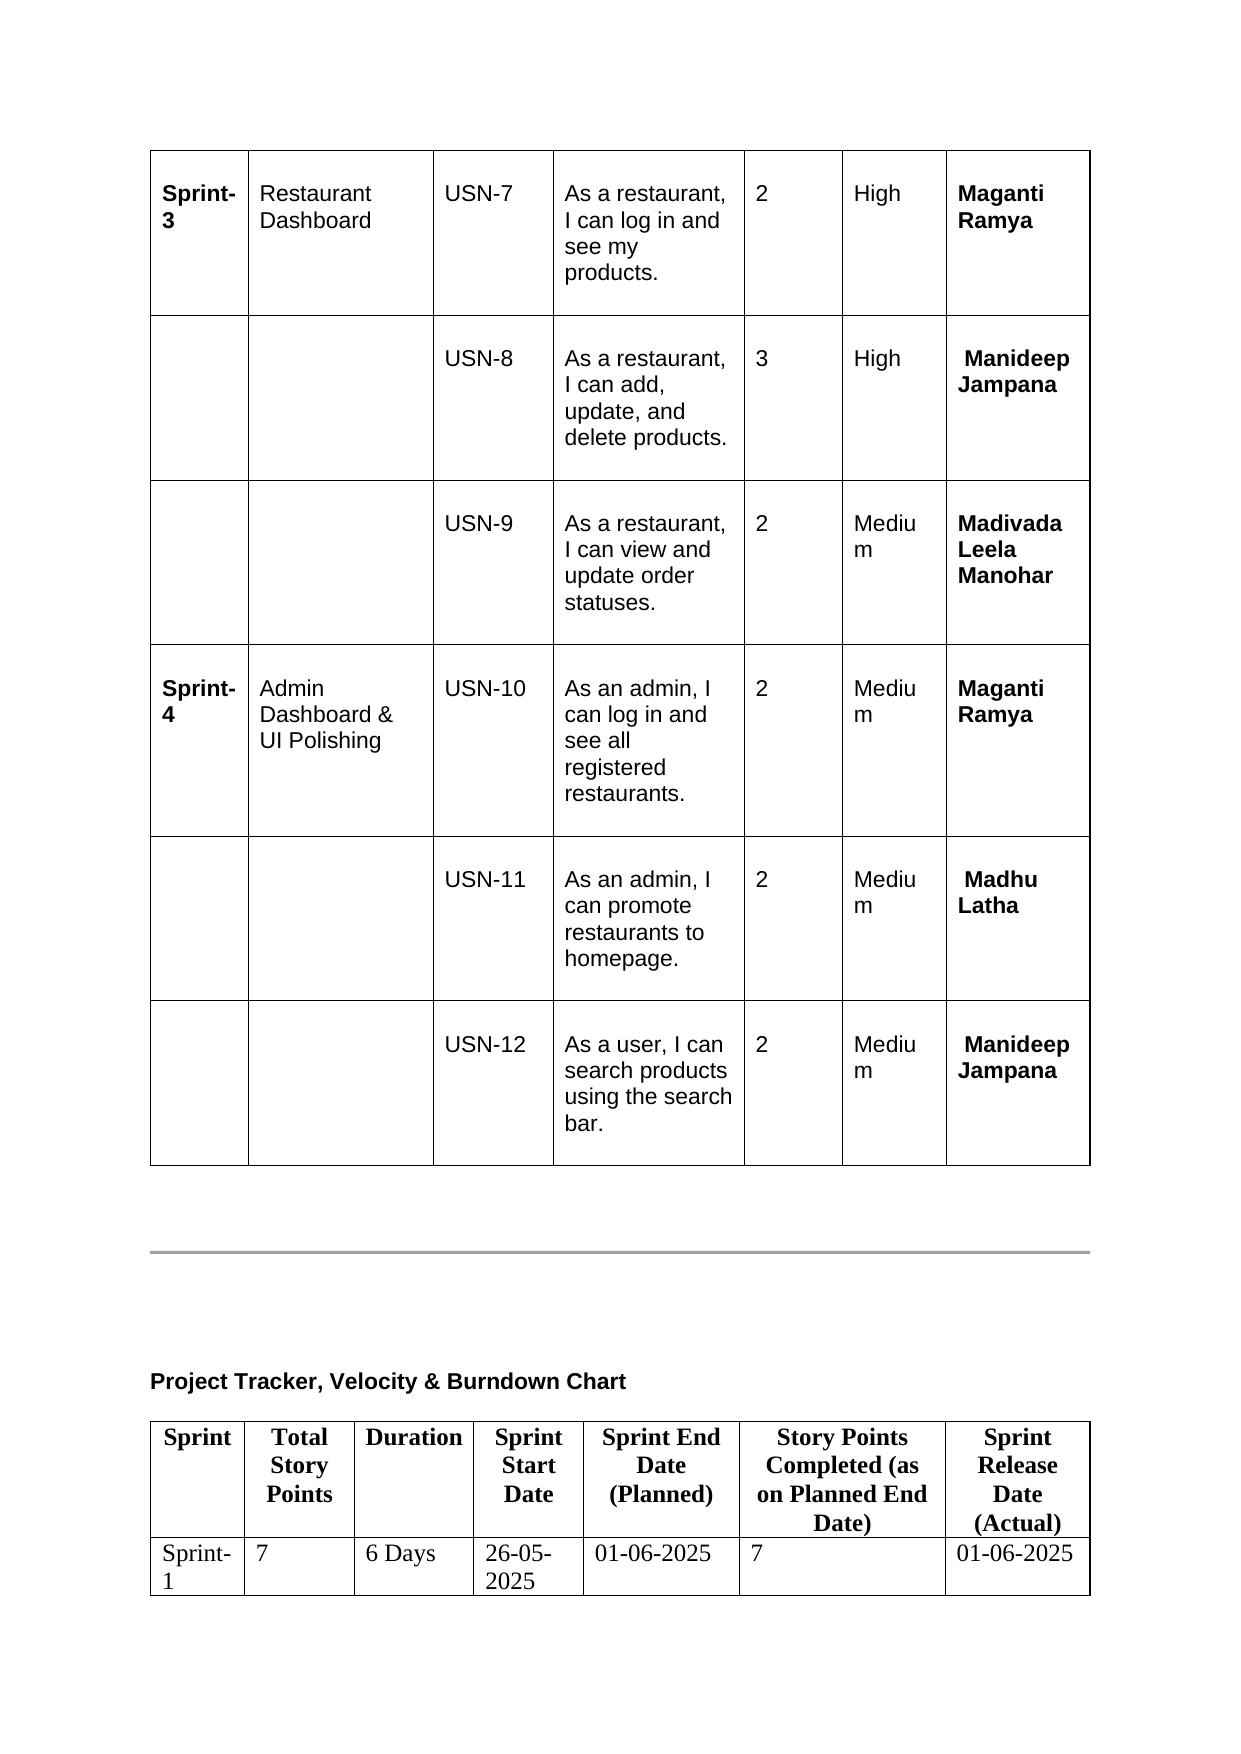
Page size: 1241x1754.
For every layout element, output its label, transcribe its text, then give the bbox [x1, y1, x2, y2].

table_cell USN-10 [434, 645, 553, 836]
table_cell [249, 837, 433, 1000]
table_cell 2 [745, 645, 842, 836]
table_cell USN-7 [434, 151, 553, 315]
table_cell 2 [745, 1001, 842, 1165]
table_header Sprint End Date (Planned) [584, 1422, 739, 1537]
table_header Sprint Start Date [474, 1422, 583, 1537]
table_cell Sprint-3 [151, 151, 248, 315]
table_cell As a restaurant, I can view and update order statuses. [554, 481, 744, 644]
table_cell Medium [843, 1001, 946, 1165]
table_cell As an admin, I can log in and see all registered restaurants. [554, 645, 744, 836]
table_cell High [843, 151, 946, 315]
table_cell Madivada Leela Manohar [947, 481, 1089, 644]
table_cell Medium [843, 645, 946, 836]
table_cell 2 [745, 481, 842, 644]
table_header Sprint [151, 1422, 244, 1537]
table_cell Maganti Ramya [947, 151, 1089, 315]
table_header Total Story Points [245, 1422, 354, 1537]
table_cell USN-11 [434, 837, 553, 1000]
table_cell USN-8 [434, 316, 553, 479]
table_cell As a user, I can search products using the search bar. [554, 1001, 744, 1165]
table_cell Manideep Jampana [947, 1001, 1089, 1165]
table_cell 01-06-2025 [946, 1538, 1089, 1595]
table_cell Medium [843, 837, 946, 1000]
table_cell As a restaurant, I can add, update, and delete products. [554, 316, 744, 479]
table_cell As a restaurant, I can log in and see my products. [554, 151, 744, 315]
table_cell [151, 481, 248, 644]
table_cell Maganti Ramya [947, 645, 1089, 836]
table_cell Sprint-4 [151, 645, 248, 836]
table_cell Sprint-1 [151, 1538, 244, 1595]
table_cell Admin Dashboard & UI Polishing [249, 645, 433, 836]
table_cell Medium [843, 481, 946, 644]
text Project Tracker, Velocity & Burndown Chart [150, 1368, 1090, 1394]
table_cell [249, 316, 433, 479]
table_cell [151, 316, 248, 479]
table_cell USN-9 [434, 481, 553, 644]
table_cell [151, 837, 248, 1000]
table_cell 2 [745, 837, 842, 1000]
table_cell [249, 1001, 433, 1165]
table_cell 7 [740, 1538, 945, 1595]
table_header Story Points Completed (as on Planned End Date) [740, 1422, 945, 1537]
table_cell Restaurant Dashboard [249, 151, 433, 315]
table_cell [249, 481, 433, 644]
table_cell 01-06-2025 [584, 1538, 739, 1595]
table_cell Madhu Latha [947, 837, 1089, 1000]
table_cell High [843, 316, 946, 479]
table_cell USN-12 [434, 1001, 553, 1165]
table_cell 26-05-2025 [474, 1538, 583, 1595]
table_cell 6 Days [355, 1538, 473, 1595]
table_cell As an admin, I can promote restaurants to homepage. [554, 837, 744, 1000]
table_cell 2 [745, 151, 842, 315]
table_cell Manideep Jampana [947, 316, 1089, 479]
table_header Sprint Release Date (Actual) [946, 1422, 1089, 1537]
table_header Duration [355, 1422, 473, 1537]
table_cell [151, 1001, 248, 1165]
table_cell 7 [245, 1538, 354, 1595]
table_cell 3 [745, 316, 842, 479]
